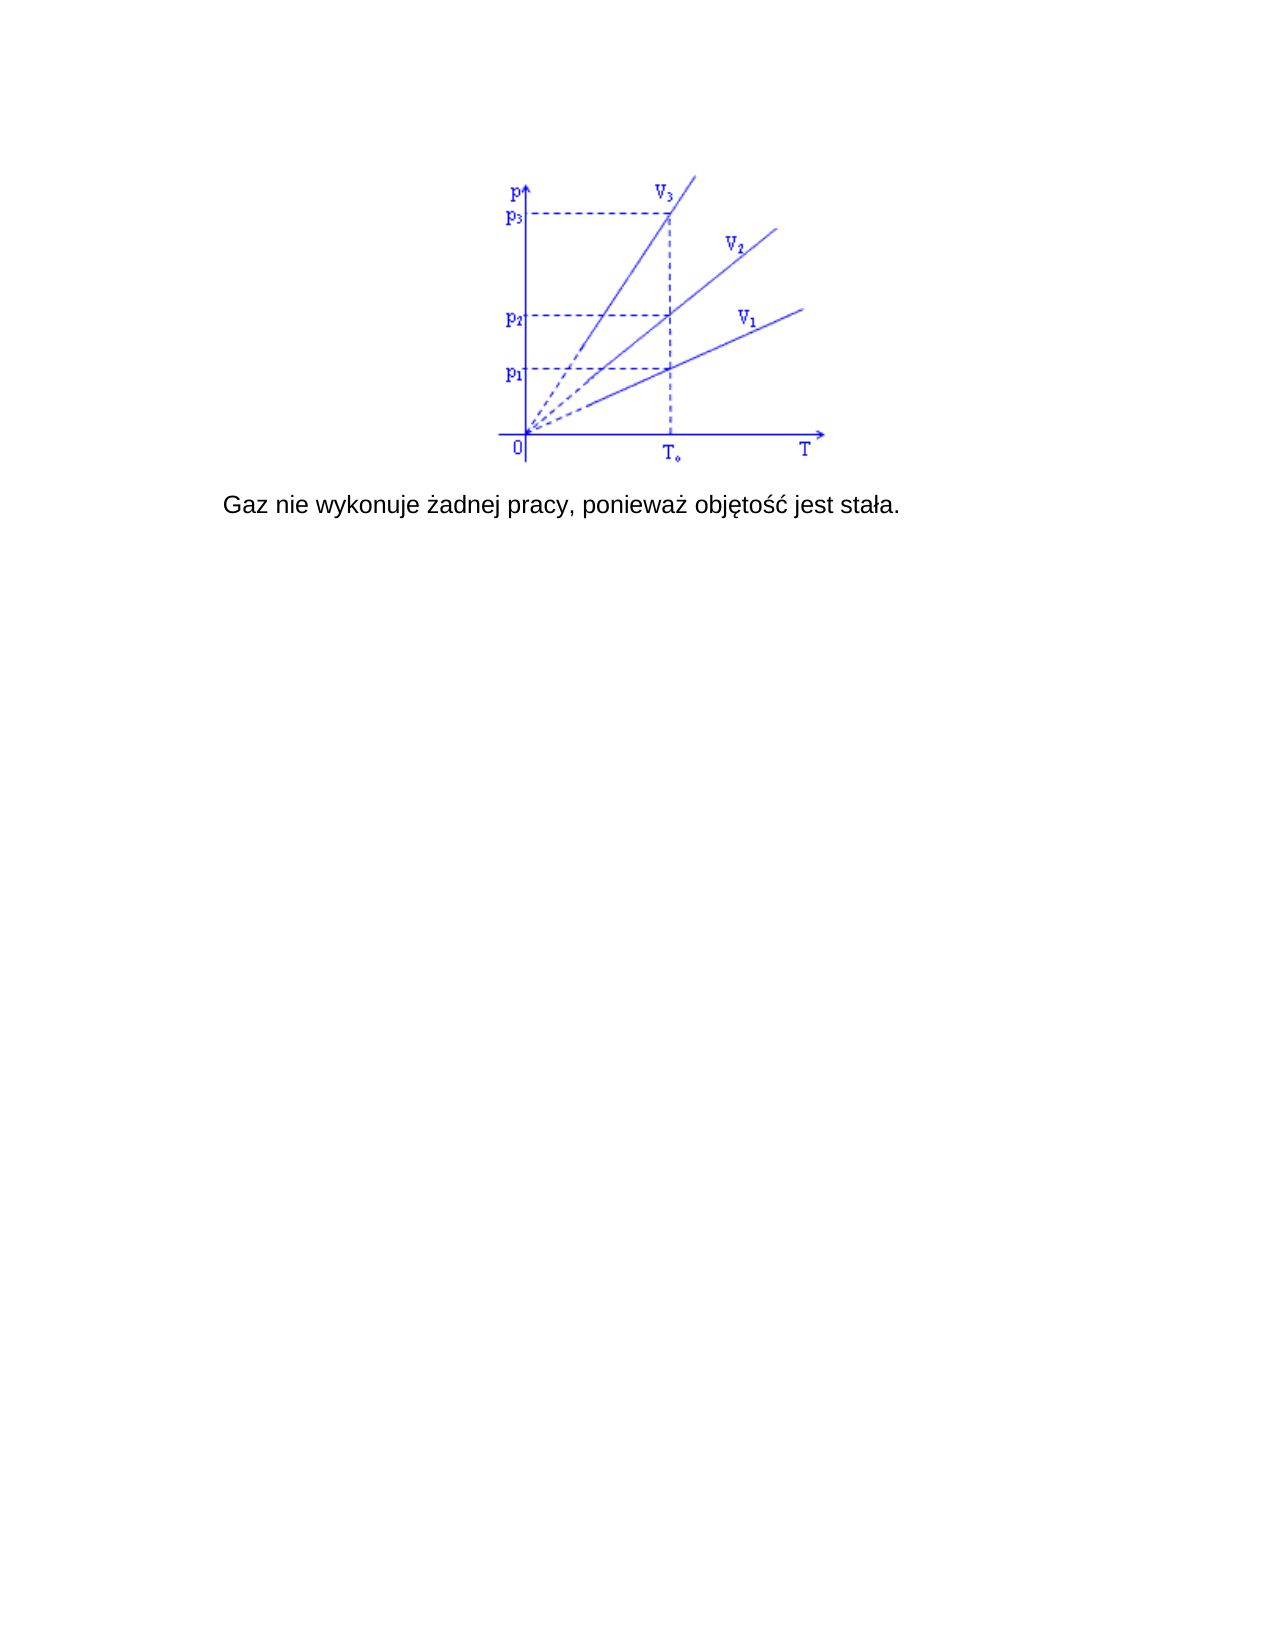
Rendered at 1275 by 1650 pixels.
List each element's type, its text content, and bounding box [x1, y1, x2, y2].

picture [475, 147, 875, 489]
list Gaz nie wykonuje żadnej pracy, ponieważ objętość jest stała. [223, 491, 1127, 519]
